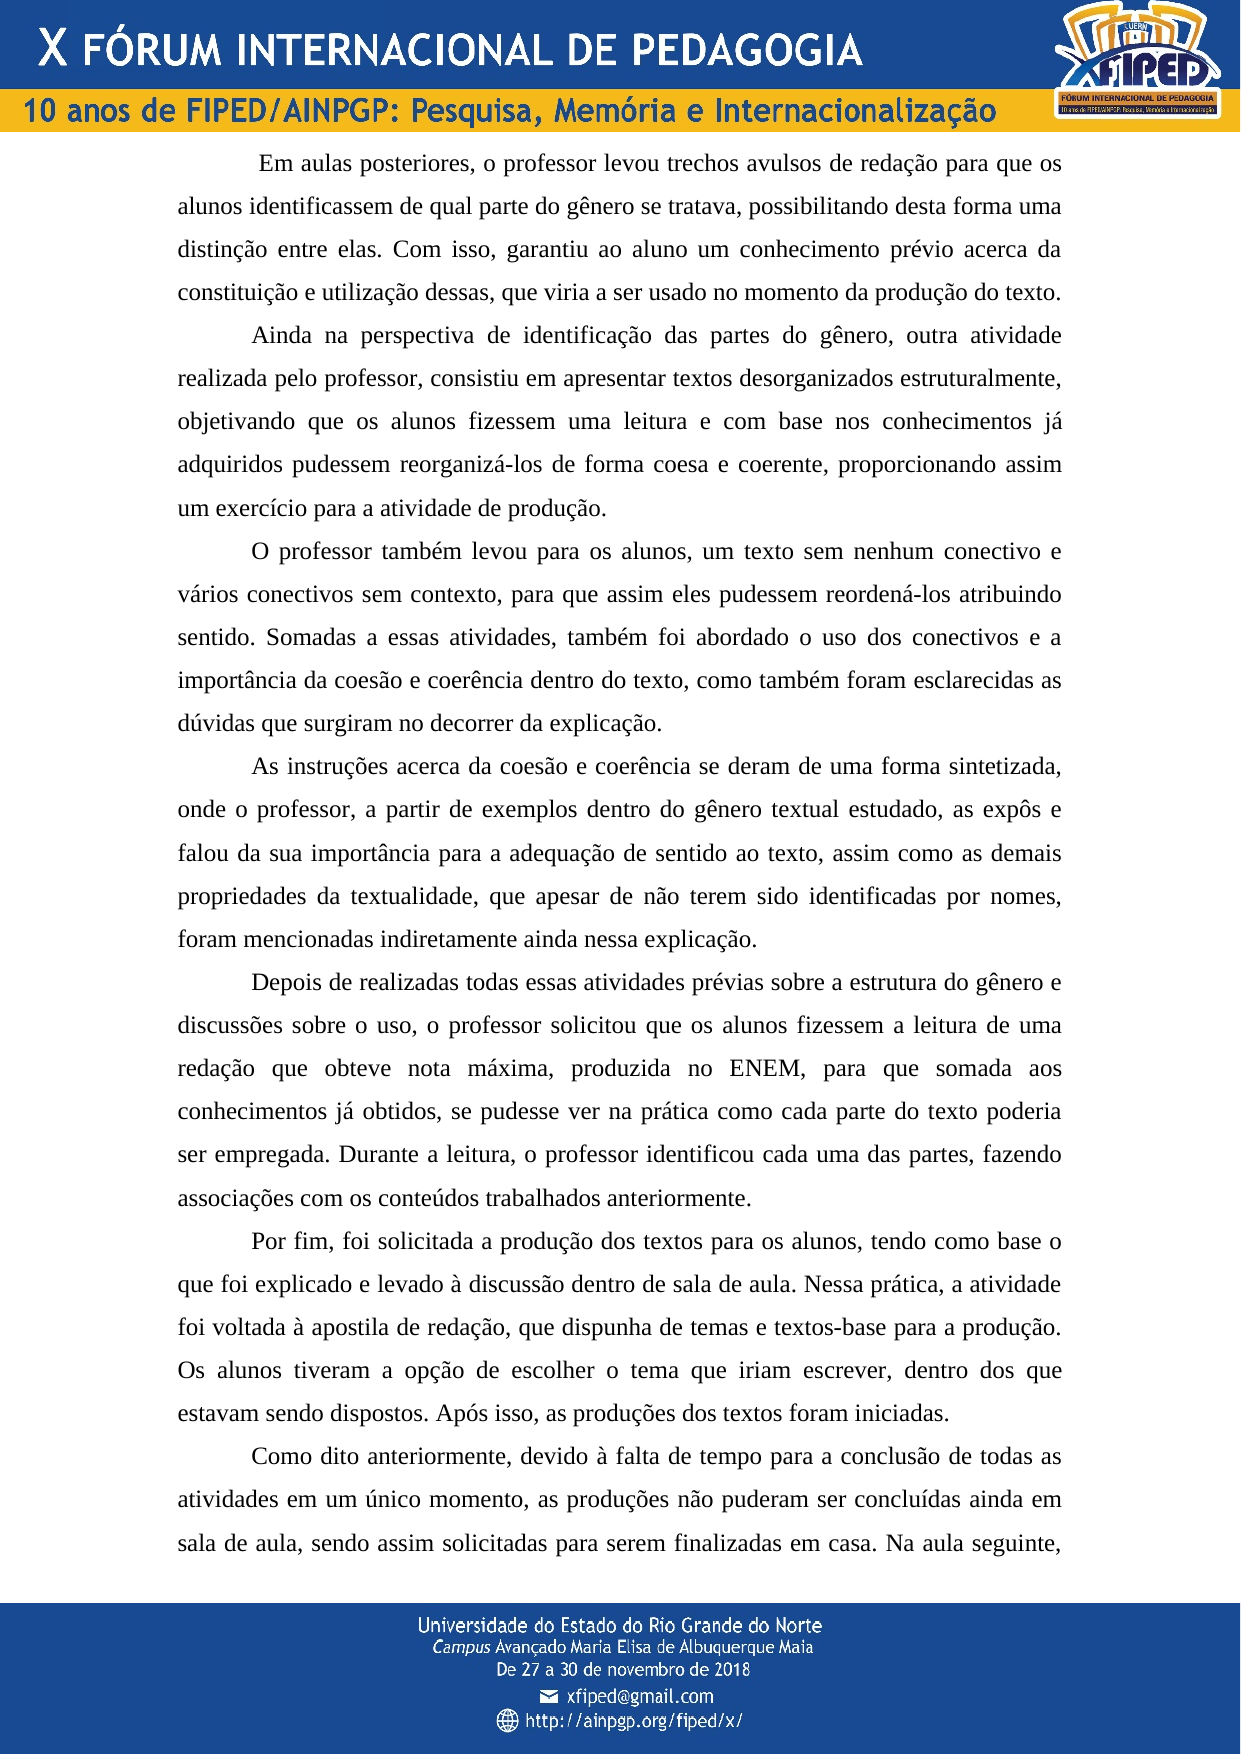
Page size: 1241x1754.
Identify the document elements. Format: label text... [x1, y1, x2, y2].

text Depois de realizadas todas essas atividades prévias sobre a estrutura do gênero e discussões sobre o uso, o professor solicitou que os alunos fizessem a leitura de uma redação que obteve nota máxima, produzida no ENEM, para que somada aos conhecimentos já obtidos, se pudesse ver na prática como cada parte do texto poderia ser empregada. Durante a leitura, o professor identificou cada uma das partes, fazendo associações com os conteúdos trabalhados anteriormente. [177, 967, 1063, 1211]
text Por fim, foi solicitada a produção dos textos para os alunos, tendo como base o que foi explicado e levado à discussão dentro de sala de aula. Nessa prática, a atividade foi voltada à apostila de redação, que dispunha de temas e textos-base para a produção. Os alunos tiveram a opção de escolher o tema que iriam escrever, dentro dos que estavam sendo dispostos. Após isso, as produções dos textos foram iniciadas. [177, 1226, 1063, 1427]
picture [0, 1603, 1241, 1754]
text Em aulas posteriores, o professor levou trechos avulsos de redação para que os alunos identificassem de qual parte do gênero se tratava, possibilitando desta forma uma distinção entre elas. Com isso, garantiu ao aluno um conhecimento prévio acerca da constituição e utilização dessas, que viria a ser usado no momento da produção do texto. [177, 148, 1063, 306]
text Ainda na perspectiva de identificação das partes do gênero, outra atividade realizada pelo professor, consistiu em apresentar textos desorganizados estruturalmente, objetivando que os alunos fizessem uma leitura e com base nos conhecimentos já adquiridos pudessem reorganizá-los de forma coesa e coerente, proporcionando assim um exercício para a atividade de produção. [177, 320, 1063, 521]
text O professor também levou para os alunos, um texto sem nenhum conectivo e vários conectivos sem contexto, para que assim eles pudessem reordená-los atribuindo sentido. Somadas a essas atividades, também foi abordado o uso dos conectivos e a importância da coesão e coerência dentro do texto, como também foram esclarecidas as dúvidas que surgiram no decorrer da explicação. [177, 536, 1063, 737]
text As instruções acerca da coesão e coerência se deram de uma forma sintetizada, onde o professor, a partir de exemplos dentro do gênero textual estudado, as expôs e falou da sua importância para a adequação de sentido ao texto, assim como as demais propriedades da textualidade, que apesar de não terem sido identificadas por nomes, foram mencionadas indiretamente ainda nessa explicação. [177, 751, 1063, 953]
picture [0, 0, 1241, 132]
